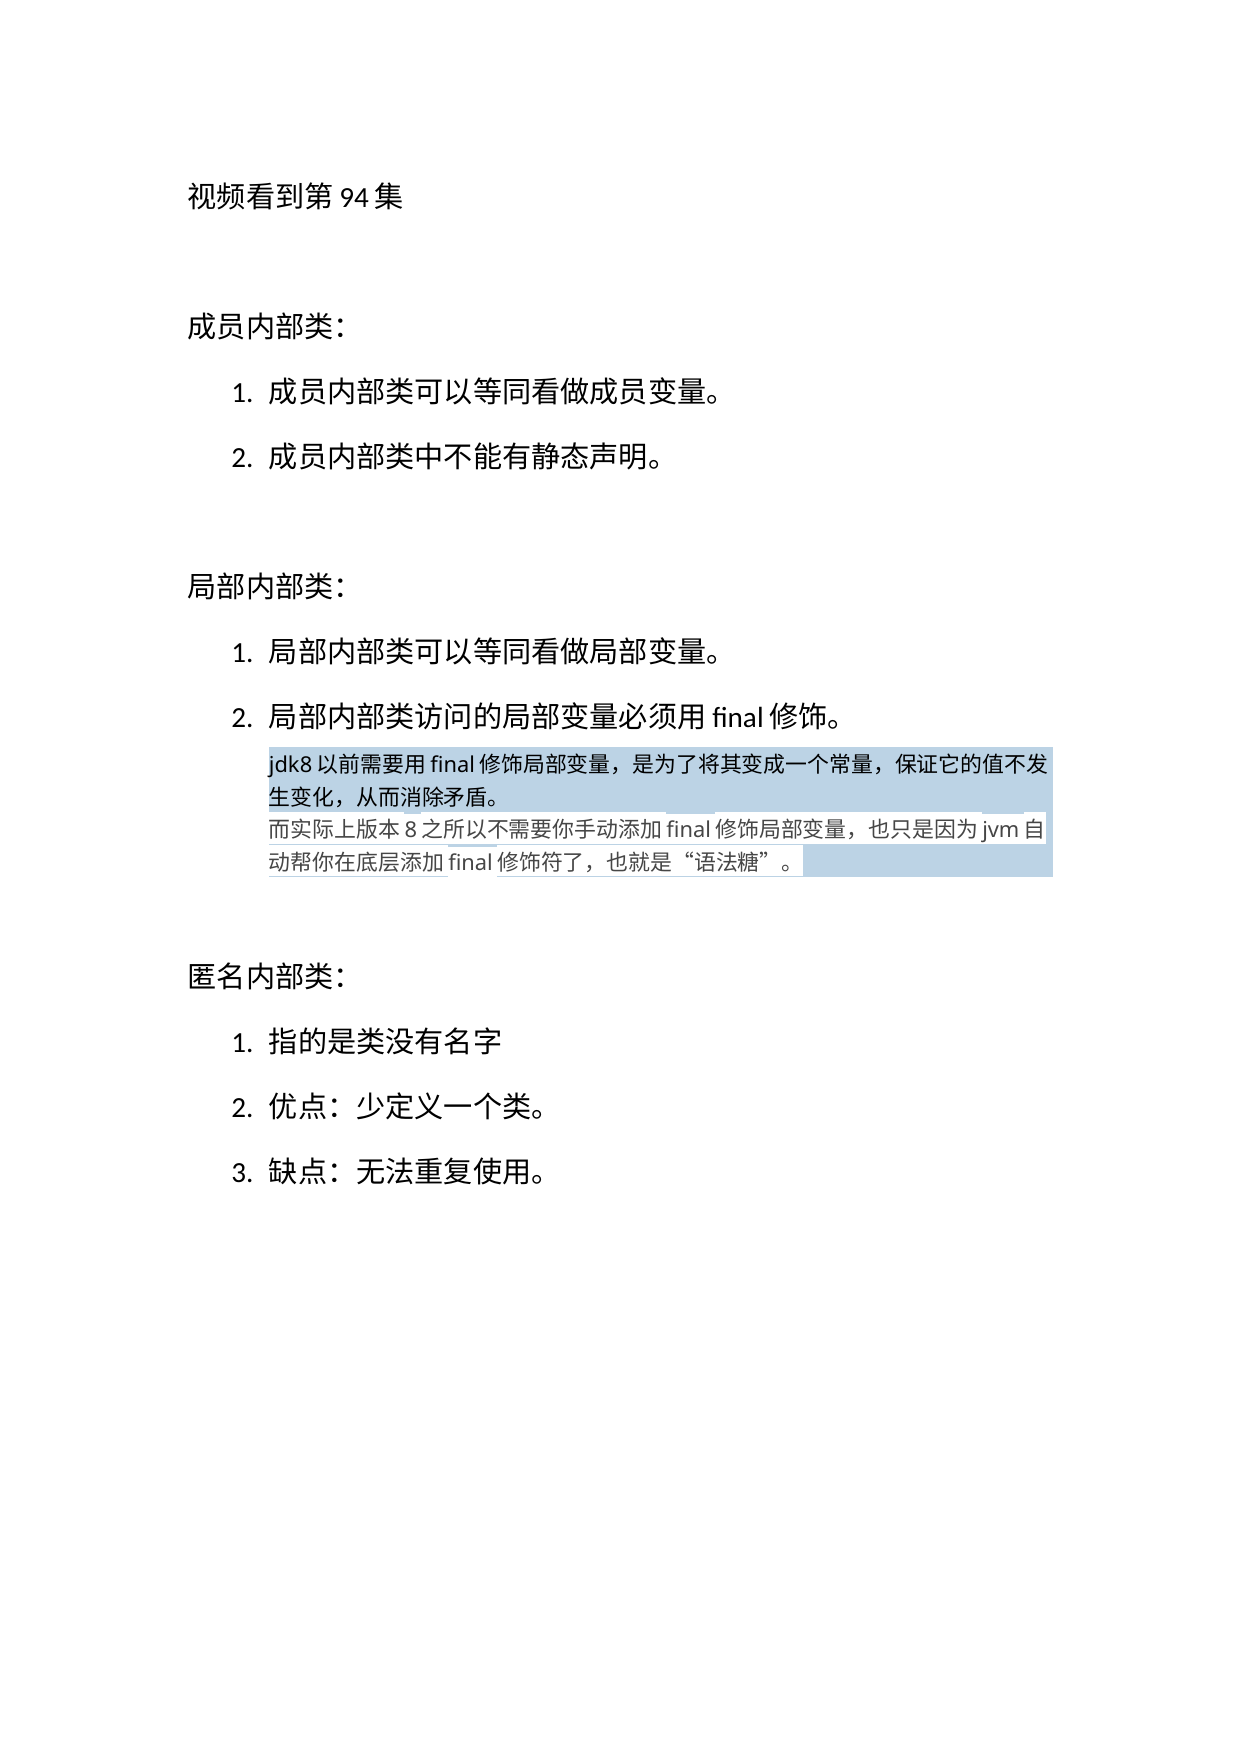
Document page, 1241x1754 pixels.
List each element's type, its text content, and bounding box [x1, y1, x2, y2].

list 优点：少定义一个类。 [231, 1072, 1053, 1137]
list 而实际上版本8之所以不需要你手动添加final修饰局部变量，也只是因为jvm自动帮你在底层添加final修饰符了，也就是“语法糖”。 [269, 812, 1053, 877]
list 缺点：无法重复使用。 [231, 1137, 1053, 1202]
list 指的是类没有名字 [231, 1007, 1053, 1072]
list 局部内部类访问的局部变量必须用final修饰。 [231, 682, 1053, 747]
text 匿名内部类： [187, 942, 1053, 1007]
text 局部内部类： [187, 552, 1053, 617]
text 成员内部类： [187, 292, 1053, 357]
text 视频看到第94集 [187, 162, 1053, 227]
list 局部内部类可以等同看做局部变量。 [231, 617, 1053, 682]
list jdk8以前需要用final修饰局部变量，是为了将其变成一个常量，保证它的值不发生变化，从而消除矛盾。 [269, 747, 1053, 812]
list 成员内部类中不能有静态声明。 [231, 422, 1053, 487]
list 成员内部类可以等同看做成员变量。 [231, 357, 1053, 422]
